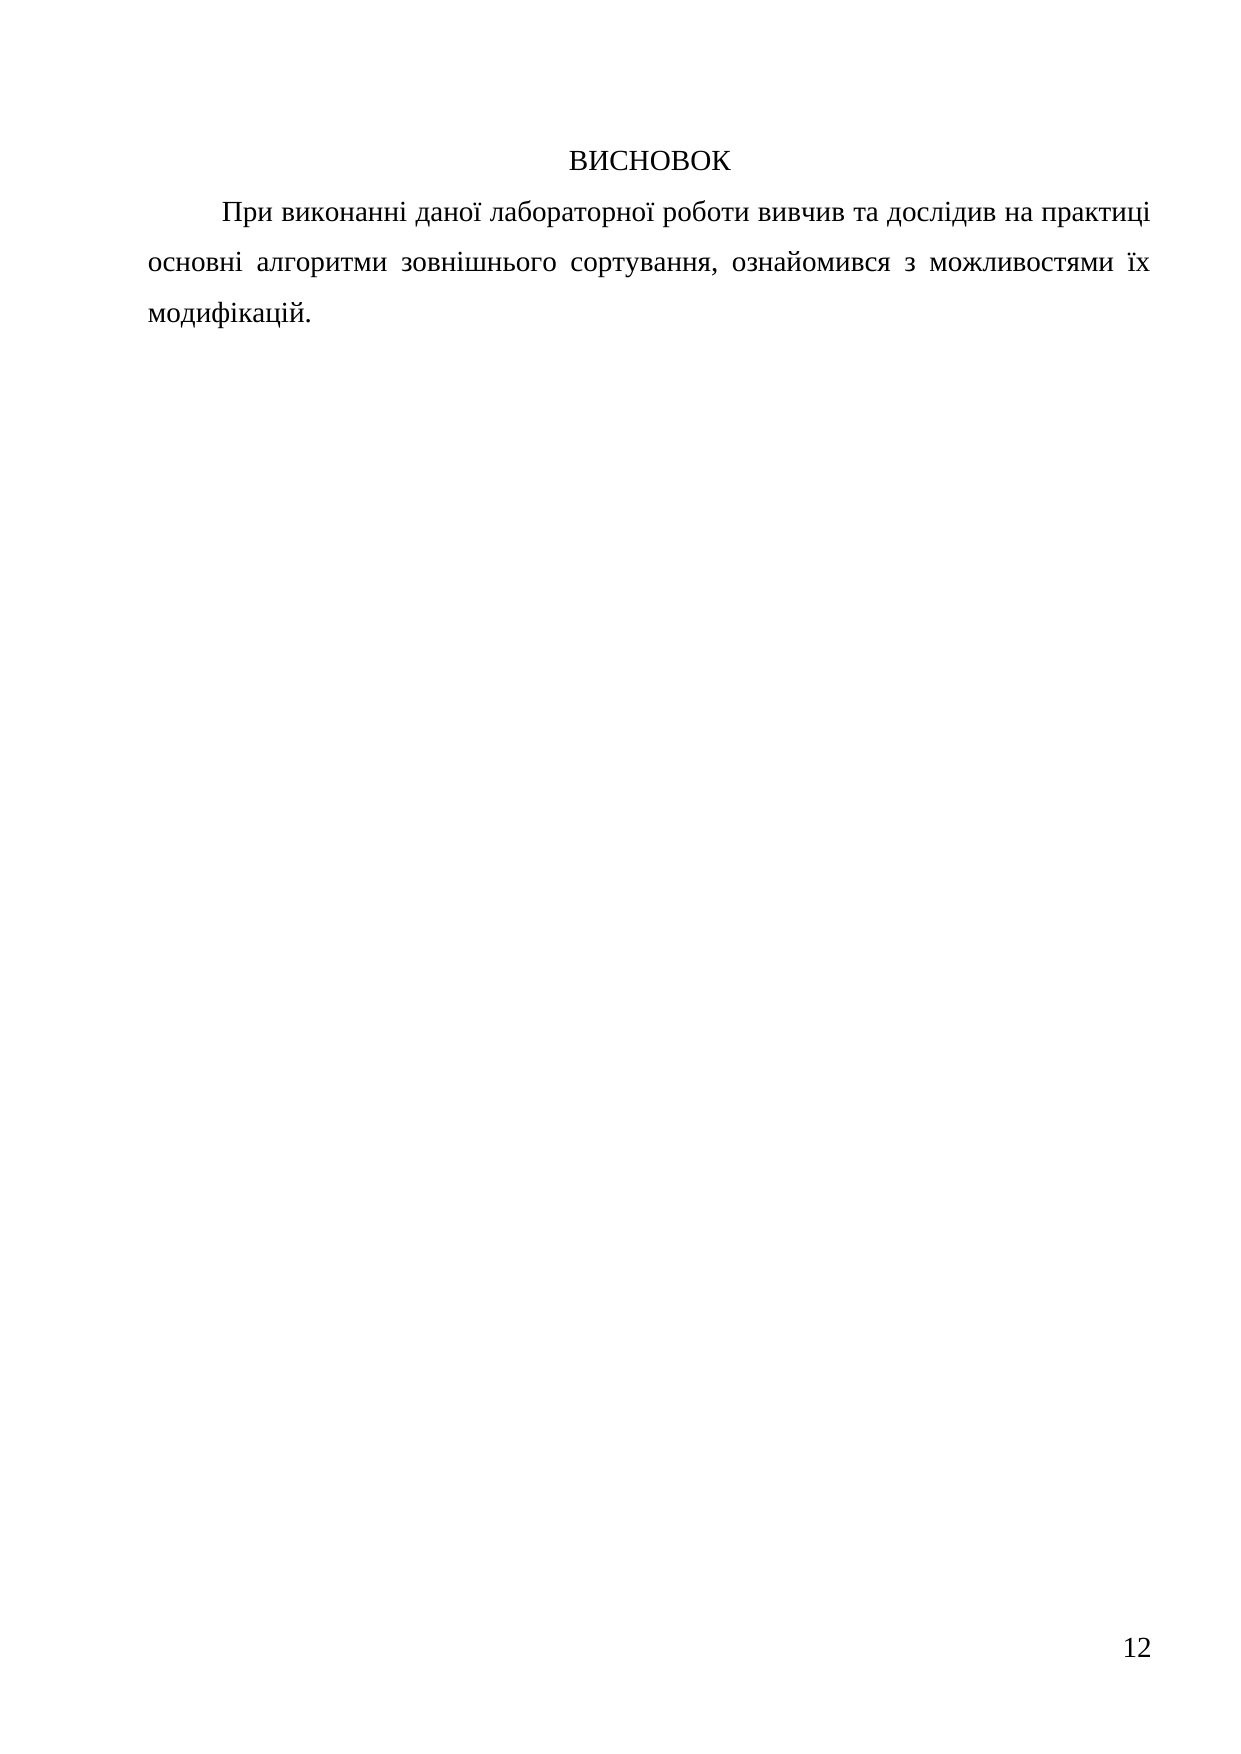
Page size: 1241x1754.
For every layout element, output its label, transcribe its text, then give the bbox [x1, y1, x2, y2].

text При виконанні даної лабораторної роботи вивчив та дослідив на практиці основні алгоритми зовнішнього сортування, ознайомився з можливостями їх модифікацій. [148, 194, 1152, 328]
text Висновок [148, 143, 1152, 177]
